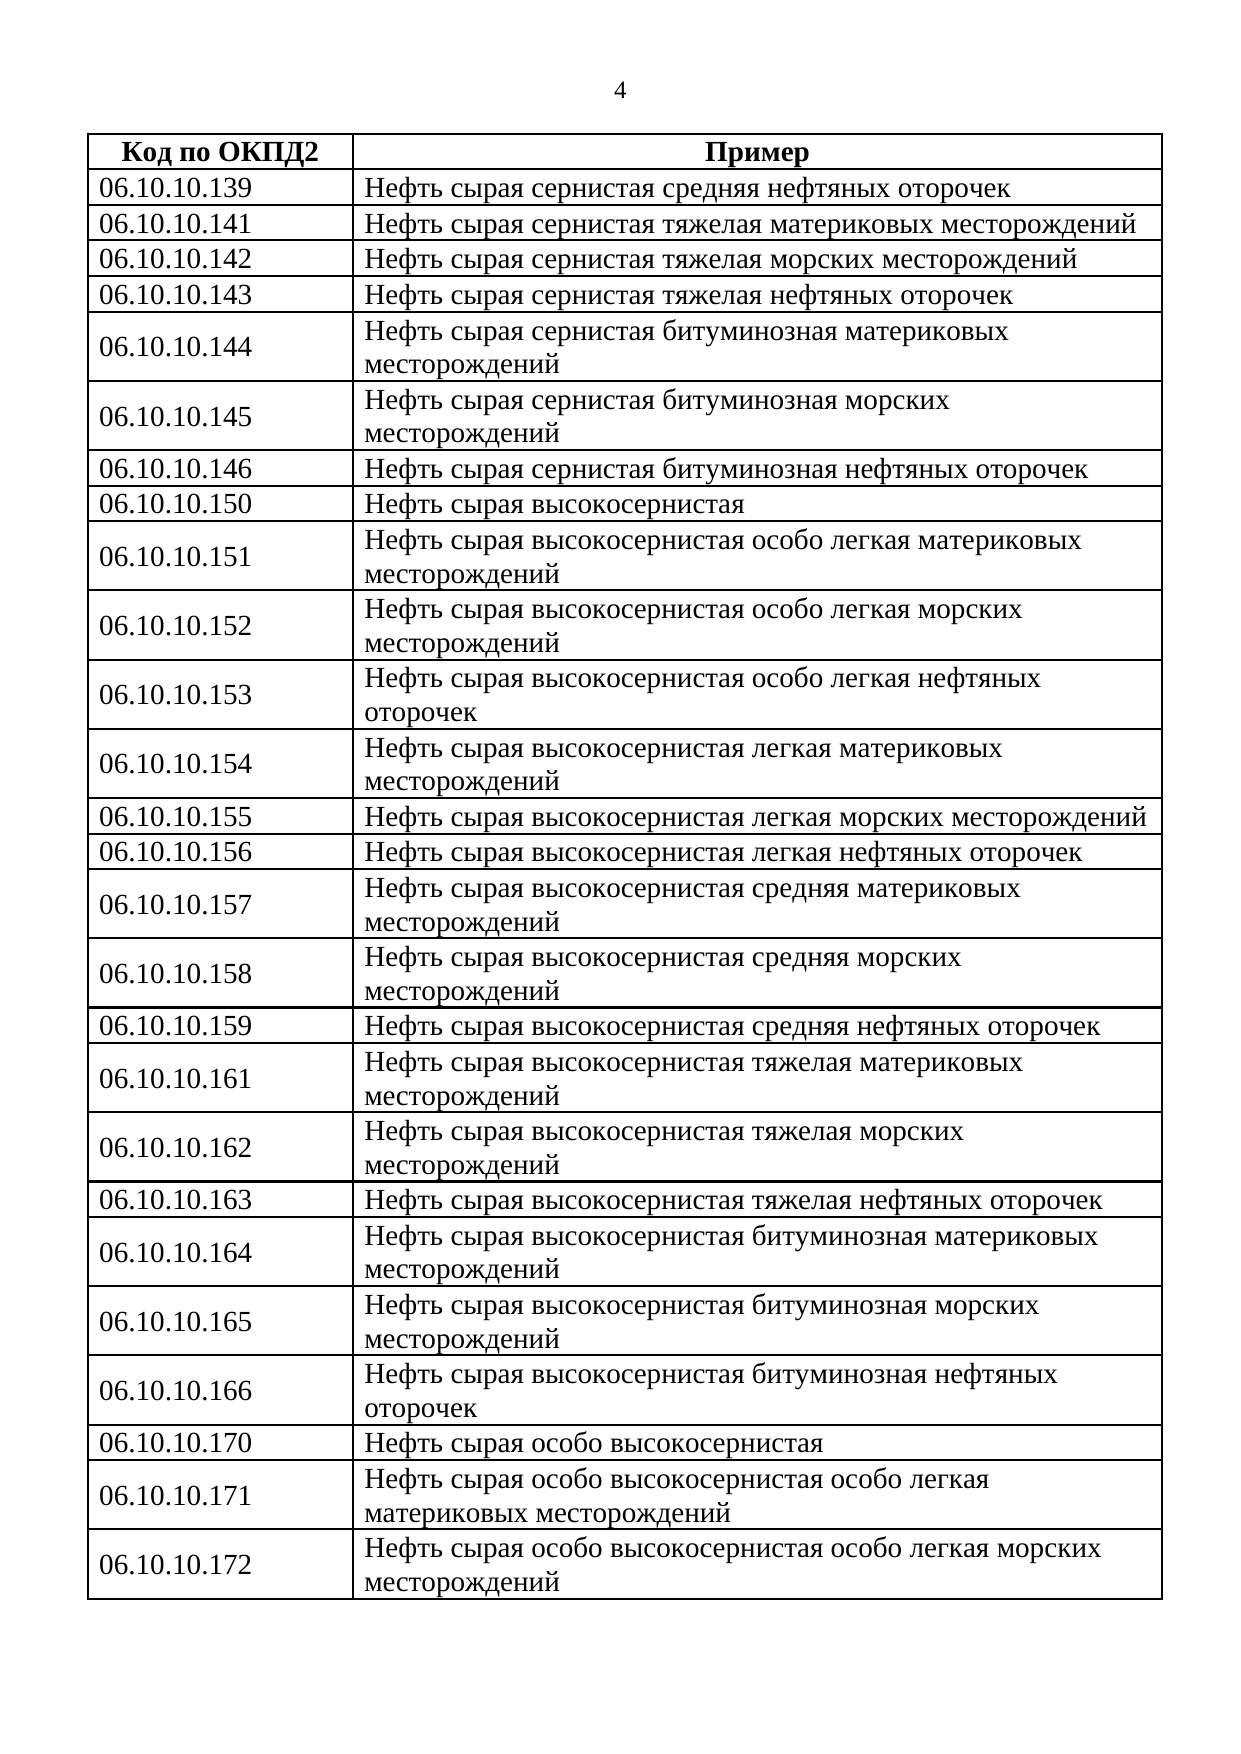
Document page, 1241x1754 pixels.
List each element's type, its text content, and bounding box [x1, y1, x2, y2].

table_cell Нефть сырая сернистая битуминозная материковых месторождений [354, 313, 1161, 380]
table_cell 06.10.10.163 [89, 1183, 352, 1216]
table_cell Нефть сырая сернистая средняя нефтяных оторочек [354, 170, 1161, 204]
table_cell 06.10.10.158 [89, 939, 352, 1006]
table_cell 06.10.10.171 [89, 1461, 352, 1528]
table_header Пример [354, 135, 1161, 168]
table_cell Нефть сырая высокосернистая тяжелая нефтяных оторочек [354, 1183, 1161, 1216]
table_cell Нефть сырая высокосернистая легкая материковых месторождений [354, 730, 1161, 797]
table_cell 06.10.10.146 [89, 451, 352, 484]
table_cell Нефть сырая высокосернистая особо легкая морских месторождений [354, 591, 1161, 658]
table_cell Нефть сырая особо высокосернистая [354, 1426, 1161, 1459]
table_cell Нефть сырая особо высокосернистая особо легкая материковых месторождений [354, 1461, 1161, 1528]
table_cell 06.10.10.165 [89, 1287, 352, 1354]
table_cell 06.10.10.161 [89, 1044, 352, 1111]
table_cell Нефть сырая высокосернистая [354, 487, 1161, 520]
table_cell 06.10.10.162 [89, 1113, 352, 1180]
table_cell 06.10.10.155 [89, 799, 352, 832]
table_cell Нефть сырая высокосернистая битуминозная морских месторождений [354, 1287, 1161, 1354]
table_cell 06.10.10.152 [89, 591, 352, 658]
table_cell 06.10.10.150 [89, 487, 352, 520]
table_cell 06.10.10.142 [89, 241, 352, 275]
table_cell 06.10.10.166 [89, 1356, 352, 1423]
table_cell Нефть сырая высокосернистая битуминозная нефтяных оторочек [354, 1356, 1161, 1423]
table_cell 06.10.10.157 [89, 870, 352, 937]
table_cell 06.10.10.154 [89, 730, 352, 797]
table_cell Нефть сырая высокосернистая особо легкая нефтяных оторочек [354, 661, 1161, 728]
table_cell 06.10.10.151 [89, 522, 352, 589]
table_cell 06.10.10.143 [89, 277, 352, 311]
table_cell 06.10.10.139 [89, 170, 352, 204]
table_cell 06.10.10.144 [89, 313, 352, 380]
table_cell Нефть сырая особо высокосернистая особо легкая морских месторождений [354, 1530, 1161, 1597]
table_cell Нефть сырая высокосернистая тяжелая материковых месторождений [354, 1044, 1161, 1111]
table_header Код по ОКПД2 [89, 135, 352, 168]
table_cell Нефть сырая сернистая тяжелая нефтяных оторочек [354, 277, 1161, 311]
table_cell Нефть сырая высокосернистая легкая нефтяных оторочек [354, 835, 1161, 868]
table_cell 06.10.10.159 [89, 1009, 352, 1042]
table_cell Нефть сырая высокосернистая битуминозная материковых месторождений [354, 1218, 1161, 1285]
table_cell 06.10.10.172 [89, 1530, 352, 1597]
table_cell 06.10.10.164 [89, 1218, 352, 1285]
table_cell Нефть сырая высокосернистая особо легкая материковых месторождений [354, 522, 1161, 589]
table_cell Нефть сырая высокосернистая средняя морских месторождений [354, 939, 1161, 1006]
table_cell 06.10.10.153 [89, 661, 352, 728]
table_cell Нефть сырая высокосернистая средняя материковых месторождений [354, 870, 1161, 937]
table_cell 06.10.10.145 [89, 382, 352, 449]
table_cell Нефть сырая сернистая битуминозная морских месторождений [354, 382, 1161, 449]
table_cell 06.10.10.141 [89, 206, 352, 239]
table_cell Нефть сырая высокосернистая легкая морских месторождений [354, 799, 1161, 832]
table_cell Нефть сырая сернистая тяжелая материковых месторождений [354, 206, 1161, 239]
table_cell Нефть сырая высокосернистая средняя нефтяных оторочек [354, 1009, 1161, 1042]
table_cell Нефть сырая высокосернистая тяжелая морских месторождений [354, 1113, 1161, 1180]
table_cell 06.10.10.156 [89, 835, 352, 868]
table_cell Нефть сырая сернистая битуминозная нефтяных оторочек [354, 451, 1161, 484]
table_cell 06.10.10.170 [89, 1426, 352, 1459]
table_cell Нефть сырая сернистая тяжелая морских месторождений [354, 241, 1161, 275]
